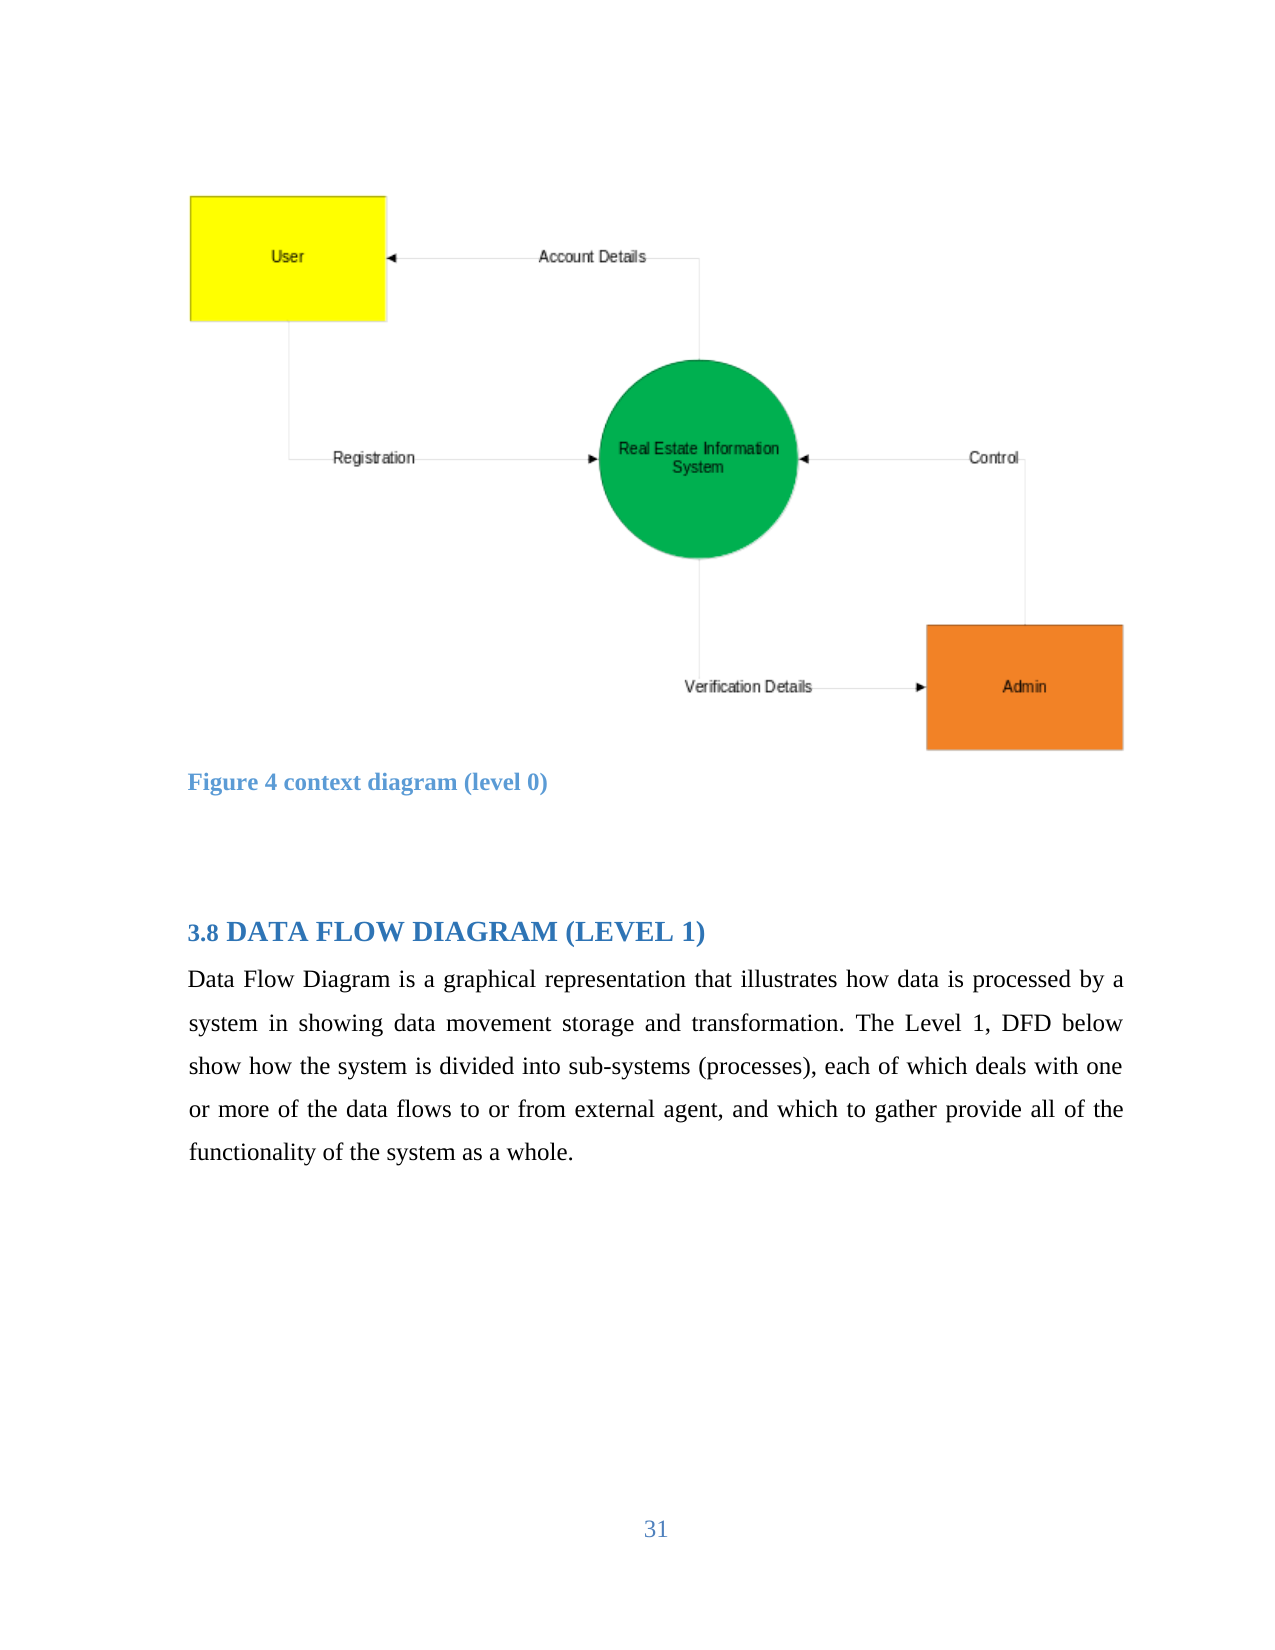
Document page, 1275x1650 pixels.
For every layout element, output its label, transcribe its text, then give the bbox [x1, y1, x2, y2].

text 3.8 DATA FLOW DIAGRAM (LEVEL 1) [187, 914, 1125, 948]
text Data Flow Diagram is a graphical representation that illustrates how data is processed by a system in showing data movement storage and transformation. The Level 1, DFD below show how the system is divided into sub-systems (processes), each of which deals with one or more of the data flows to or from external agent, and which to gather provide all of the functionality of the system as a whole. [187, 964, 1124, 1166]
text Figure 4 context diagram (level 0) [187, 767, 1125, 796]
